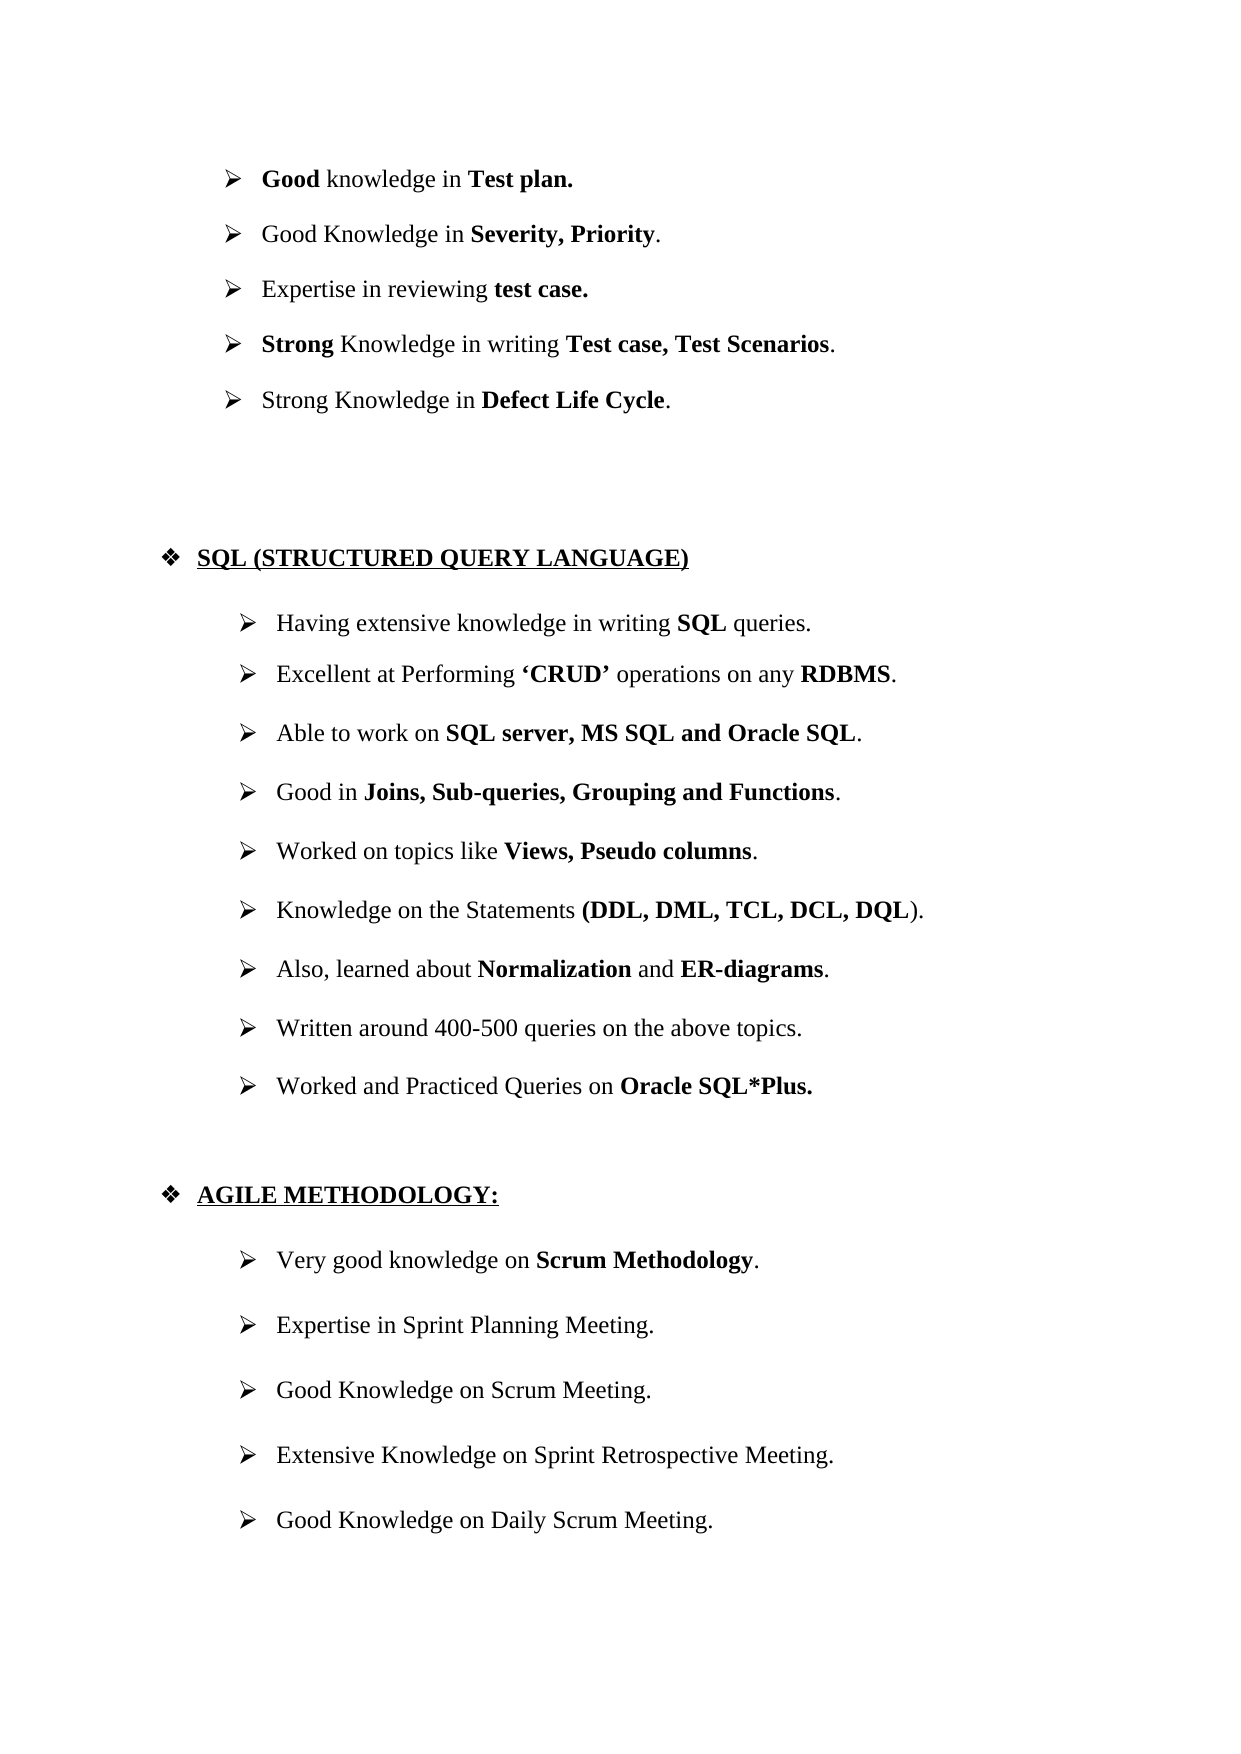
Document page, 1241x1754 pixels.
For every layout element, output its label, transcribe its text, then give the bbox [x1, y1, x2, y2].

list Good Knowledge on Daily Scrum Meeting. [239, 1492, 1090, 1543]
list Worked and Practiced Queries on Oracle SQL*Plus. [239, 1058, 1090, 1109]
list Good knowledge in Test plan. [224, 150, 1090, 201]
list Very good knowledge on Scrum Methodology. [239, 1231, 1090, 1283]
list Also, learned about Normalization and ER-diagrams. [239, 940, 1090, 991]
list Expertise in Sprint Planning Meeting. [239, 1296, 1090, 1348]
list Knowledge on the Statements (DDL, DML, TCL, DCL, DQL). [239, 881, 1090, 932]
list Written around 400-500 queries on the above topics. [239, 999, 1090, 1050]
list Extensive Knowledge on Sprint Retrospective Meeting. [239, 1427, 1090, 1478]
list Worked on topics like Views, Pseudo columns. [239, 822, 1090, 874]
list Good Knowledge on Scrum Meeting. [239, 1362, 1090, 1413]
list Excellent at Performing ‘CRUD’ operations on any RDBMS. [239, 646, 1090, 697]
list Strong Knowledge in Defect Life Cycle. [224, 371, 1090, 422]
subtitle Having extensive knowledge in writing SQL queries. [239, 594, 1090, 646]
list SQL (STRUCTURED QUERY LANGUAGE) [159, 529, 1090, 581]
list Good in Joins, Sub-queries, Grouping and Functions. [239, 763, 1090, 815]
list Able to work on SQL server, MS SQL and Oracle SQL. [239, 705, 1090, 756]
list Good Knowledge in Severity, Priority. [224, 205, 1090, 257]
list Strong Knowledge in writing Test case, Test Scenarios. [224, 316, 1090, 367]
list AGILE METHODOLOGY: [159, 1166, 1090, 1217]
list Expertise in reviewing test case. [224, 261, 1090, 312]
